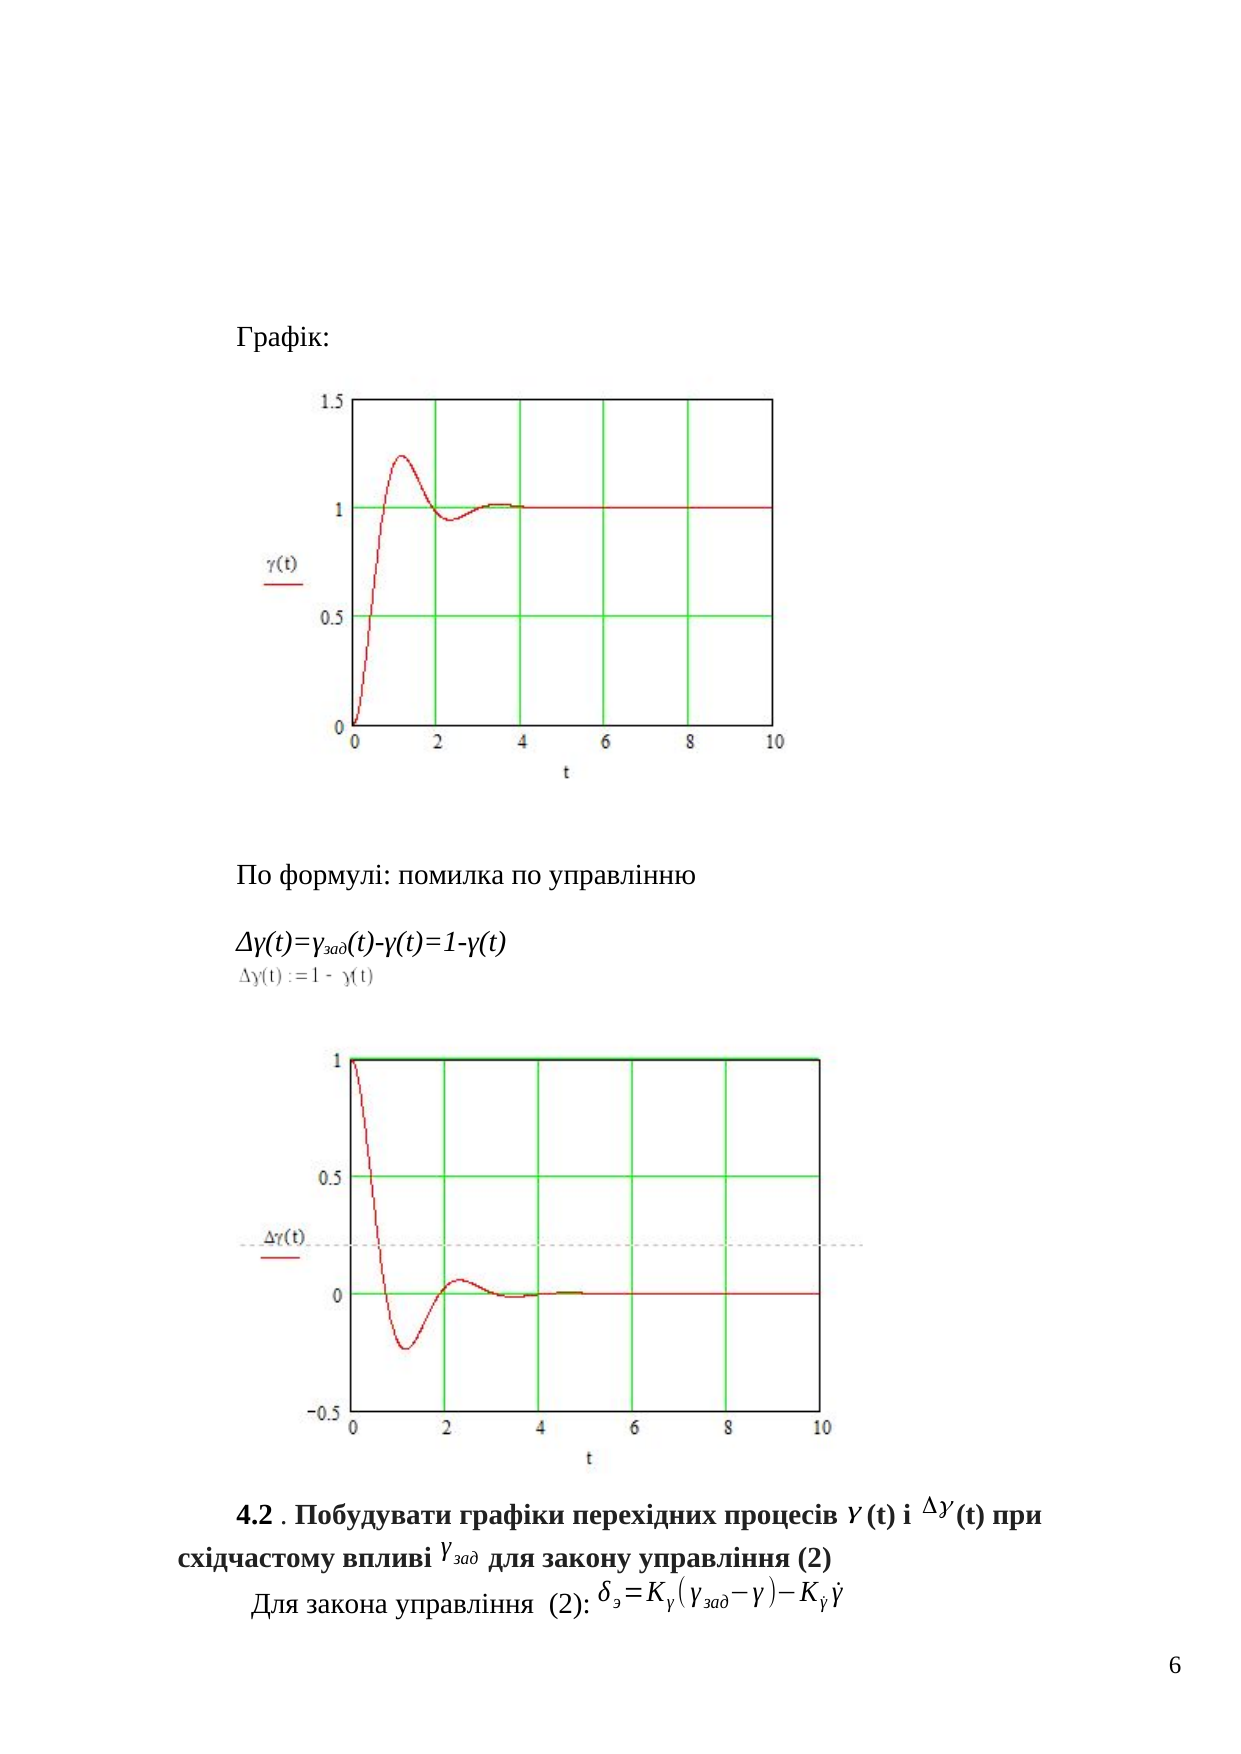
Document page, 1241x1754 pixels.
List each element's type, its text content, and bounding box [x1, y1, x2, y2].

text Δγ(t)=γзад(t)-γ(t)=1-γ(t) [177, 924, 1181, 958]
picture [236, 352, 797, 791]
text По формулі: помилка по управлінню [177, 857, 1181, 891]
text 4.2 . Побудувати графіки перехідних процесів (t) і (t) при східчастому впливі для закону управління (2) [177, 1490, 1181, 1574]
text Для закона управління (2): [177, 1574, 1181, 1620]
picture [236, 1022, 863, 1491]
text Графік: [177, 319, 1181, 353]
